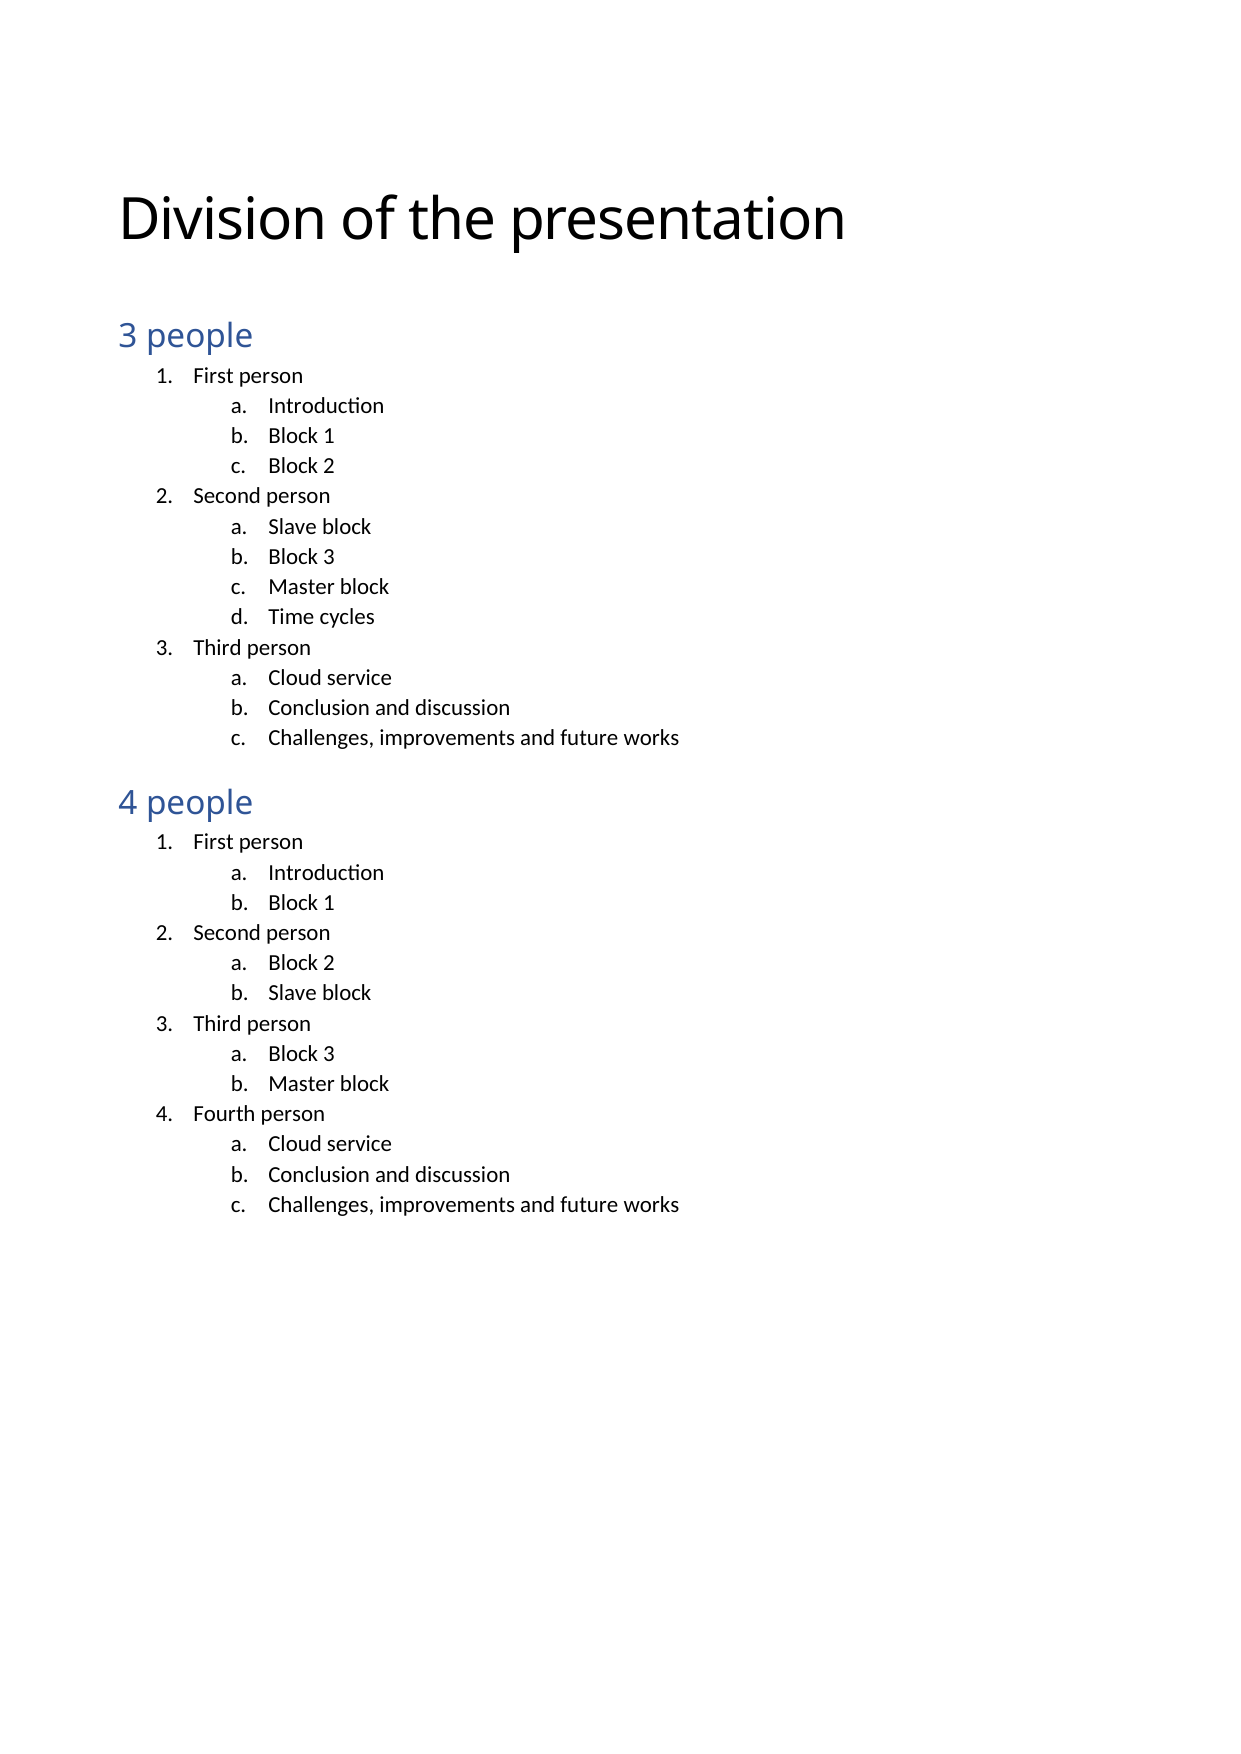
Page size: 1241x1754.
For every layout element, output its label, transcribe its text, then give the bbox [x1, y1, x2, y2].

list Third person [156, 633, 1122, 661]
list Second person [156, 918, 1122, 946]
list First person [156, 827, 1122, 856]
list Introduction [231, 391, 1122, 419]
list Time cycles [231, 602, 1122, 631]
list Block 3 [231, 542, 1122, 570]
list Fourth person [156, 1099, 1122, 1127]
list First person [156, 361, 1122, 389]
list Cloud service [231, 1129, 1122, 1158]
list Block 2 [231, 948, 1122, 976]
list Block 1 [231, 421, 1122, 449]
list Challenges, improvements and future works [231, 723, 1122, 751]
title Division of the presentation [118, 177, 1122, 257]
list Master block [231, 1069, 1122, 1097]
list Introduction [231, 858, 1122, 886]
list Block 2 [231, 451, 1122, 479]
list Slave block [231, 512, 1122, 540]
subtitle 3 people [118, 312, 1122, 357]
list Block 1 [231, 888, 1122, 916]
list Slave block [231, 978, 1122, 1007]
list Block 3 [231, 1039, 1122, 1067]
list Master block [231, 572, 1122, 600]
list Conclusion and discussion [231, 693, 1122, 721]
list Cloud service [231, 663, 1122, 691]
subtitle 4 people [118, 778, 1122, 824]
list Challenges, improvements and future works [231, 1190, 1122, 1218]
list Conclusion and discussion [231, 1160, 1122, 1188]
list Third person [156, 1009, 1122, 1037]
list Second person [156, 482, 1122, 510]
